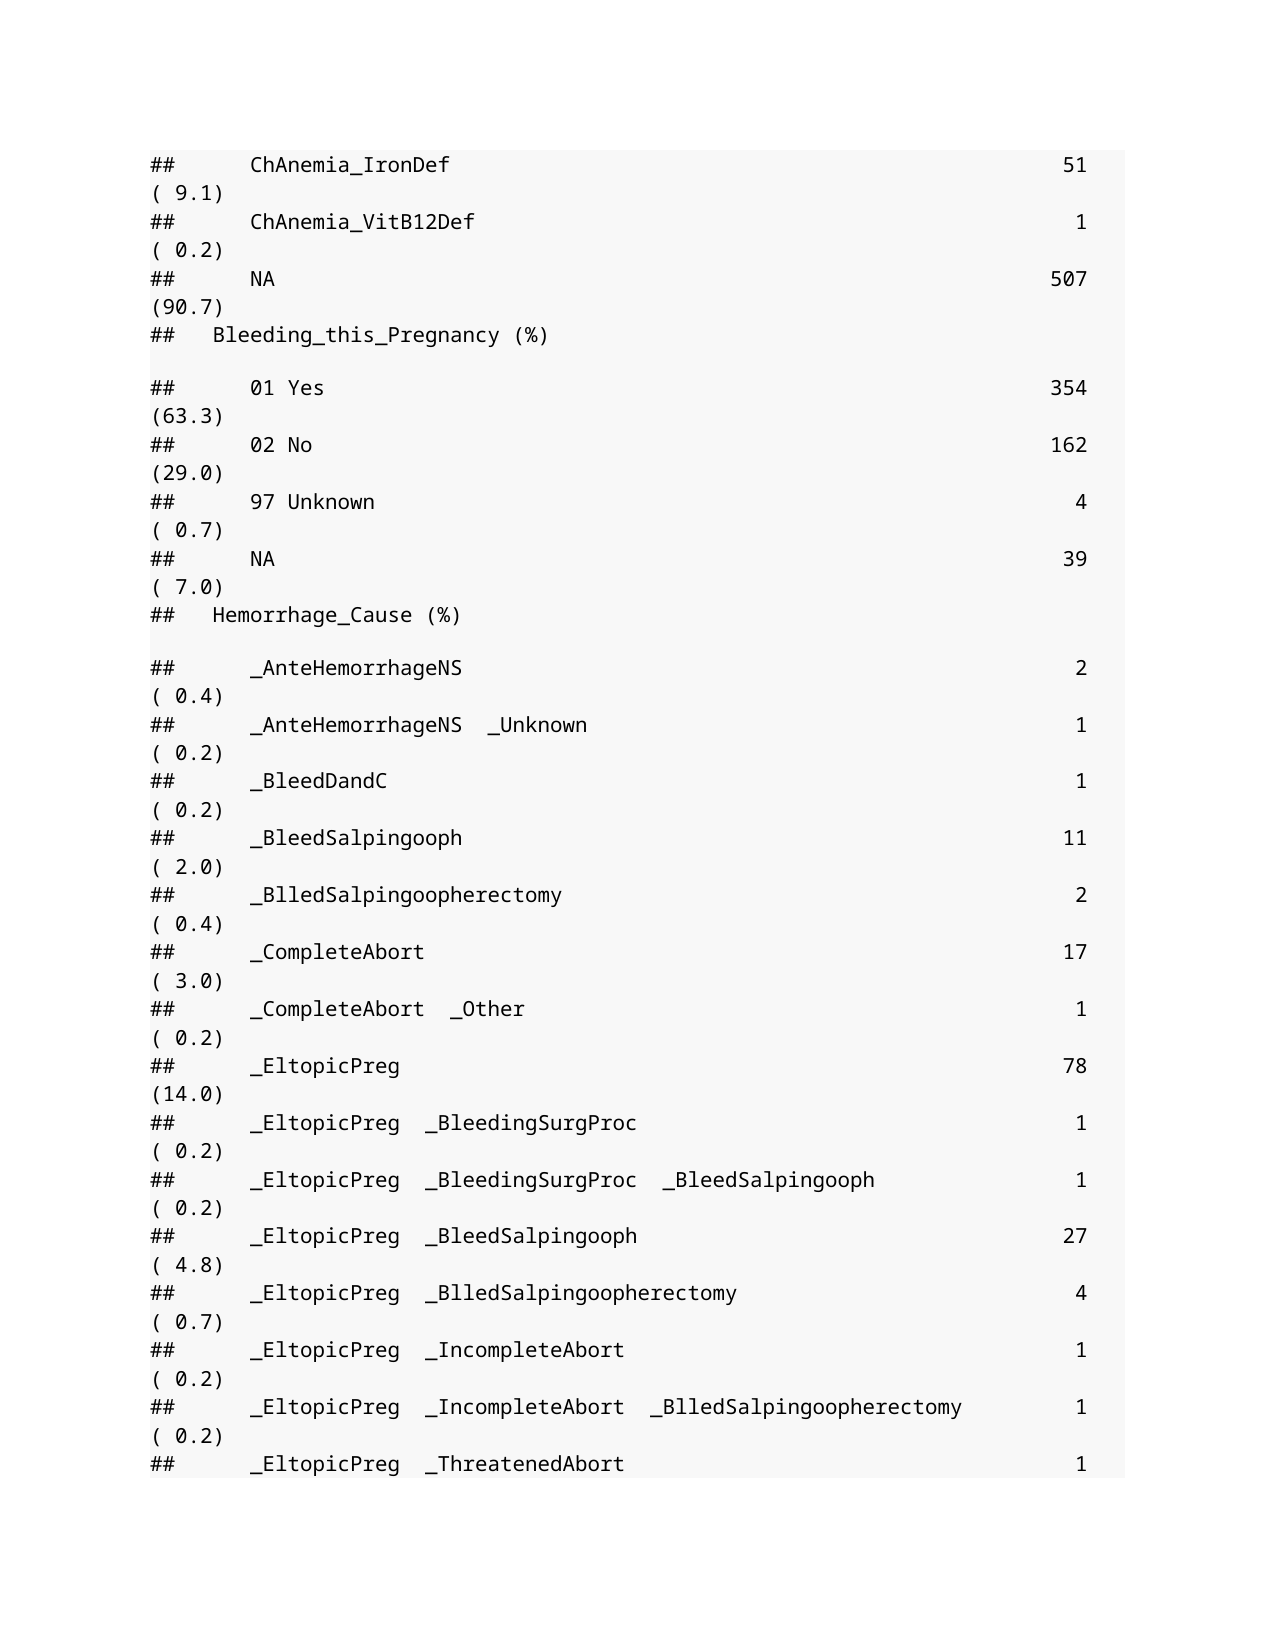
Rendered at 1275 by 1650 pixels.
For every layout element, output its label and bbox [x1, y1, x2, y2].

text [150, 150, 1125, 1478]
